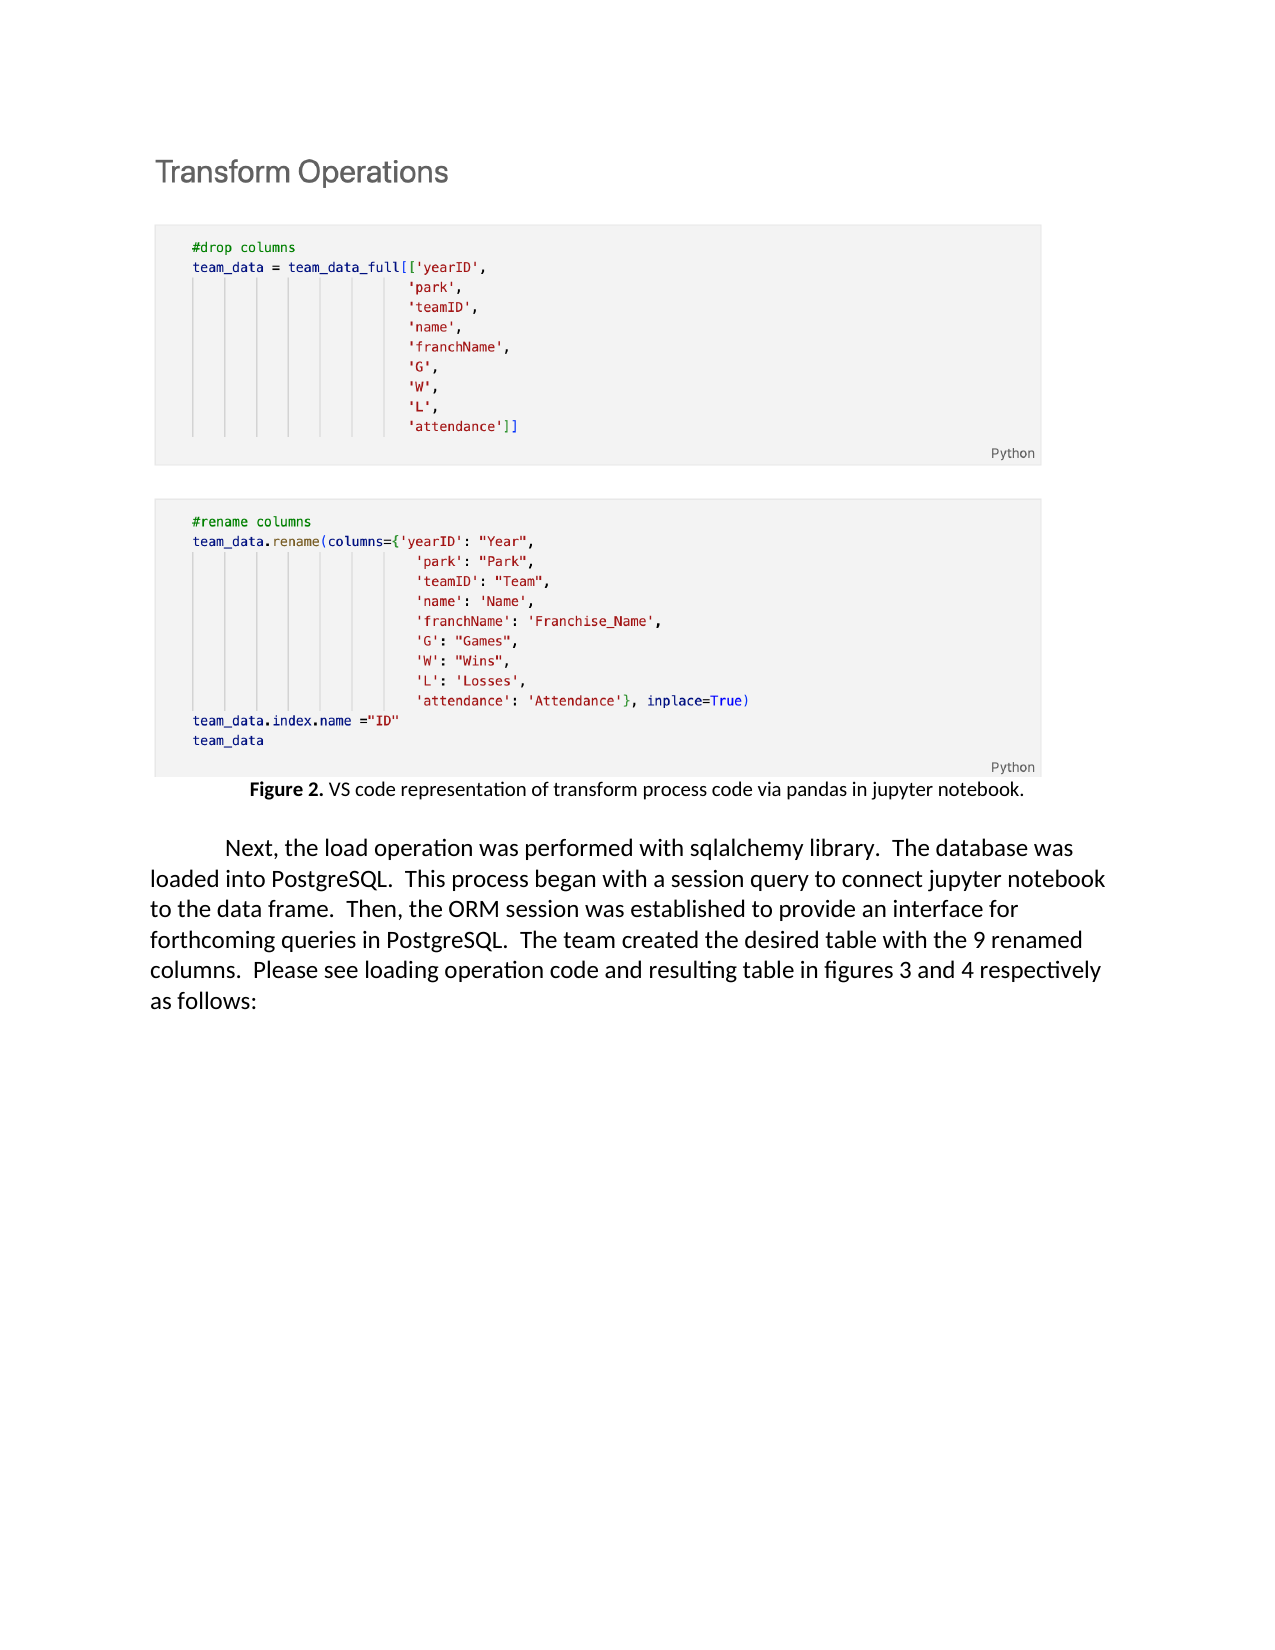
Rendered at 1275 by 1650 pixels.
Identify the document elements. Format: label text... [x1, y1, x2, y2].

text Next, the load operation was performed with sqlalchemy library. The database was loaded into PostgreSQL. This process began with a session query to connect jupyter notebook to the data frame. Then, the ORM session was established to provide an interface for forthcoming queries in PostgreSQL. The team created the desired table with the 9 renamed columns. Please see loading operation code and resulting table in figures 3 and 4 respectively as follows: [150, 832, 1125, 1015]
picture [150, 150, 1048, 777]
text Figure 2. VS code representation of transform process code via pandas in jupyter notebook. [150, 776, 1125, 802]
